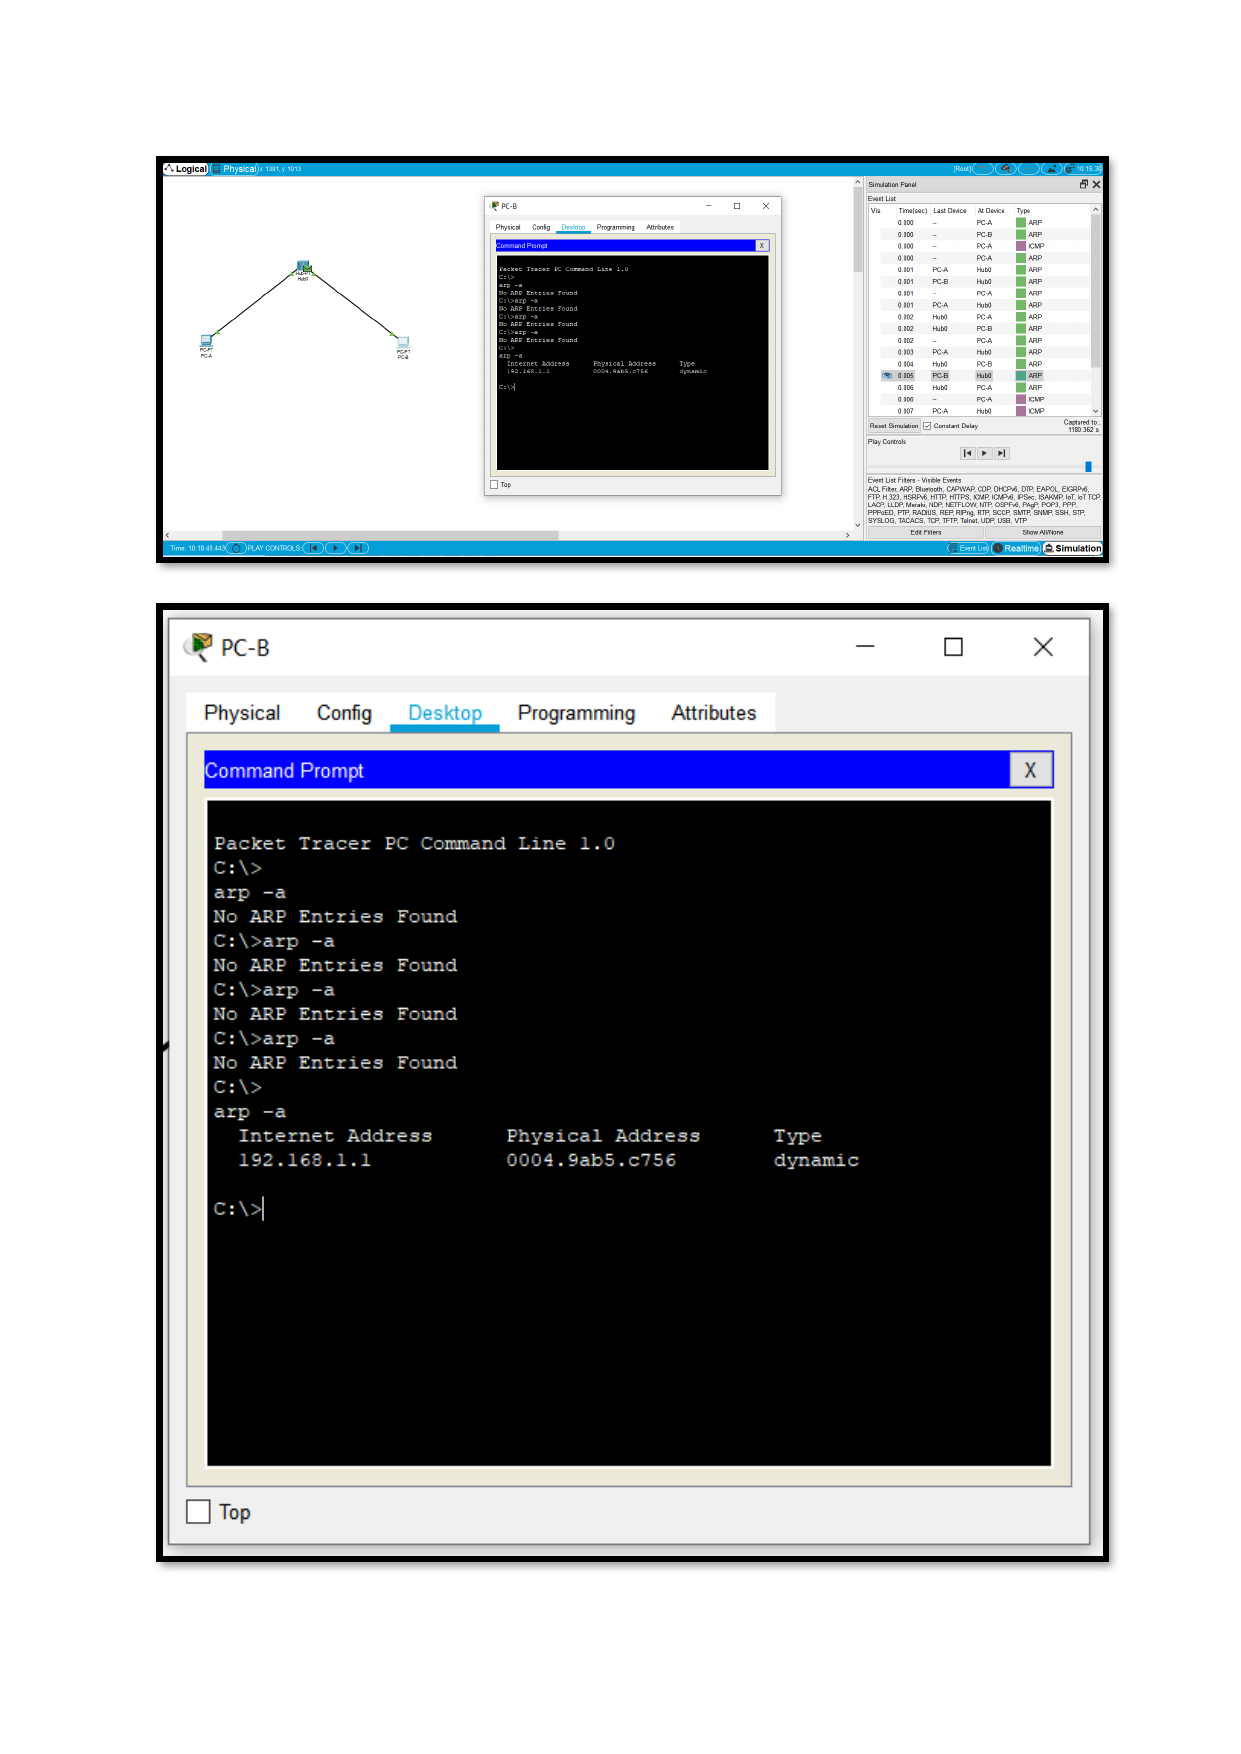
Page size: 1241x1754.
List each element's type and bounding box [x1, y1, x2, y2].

picture [1002, 165, 1009, 172]
picture [994, 544, 1002, 552]
picture [163, 610, 1103, 1556]
picture [949, 543, 956, 552]
picture [163, 163, 1103, 557]
